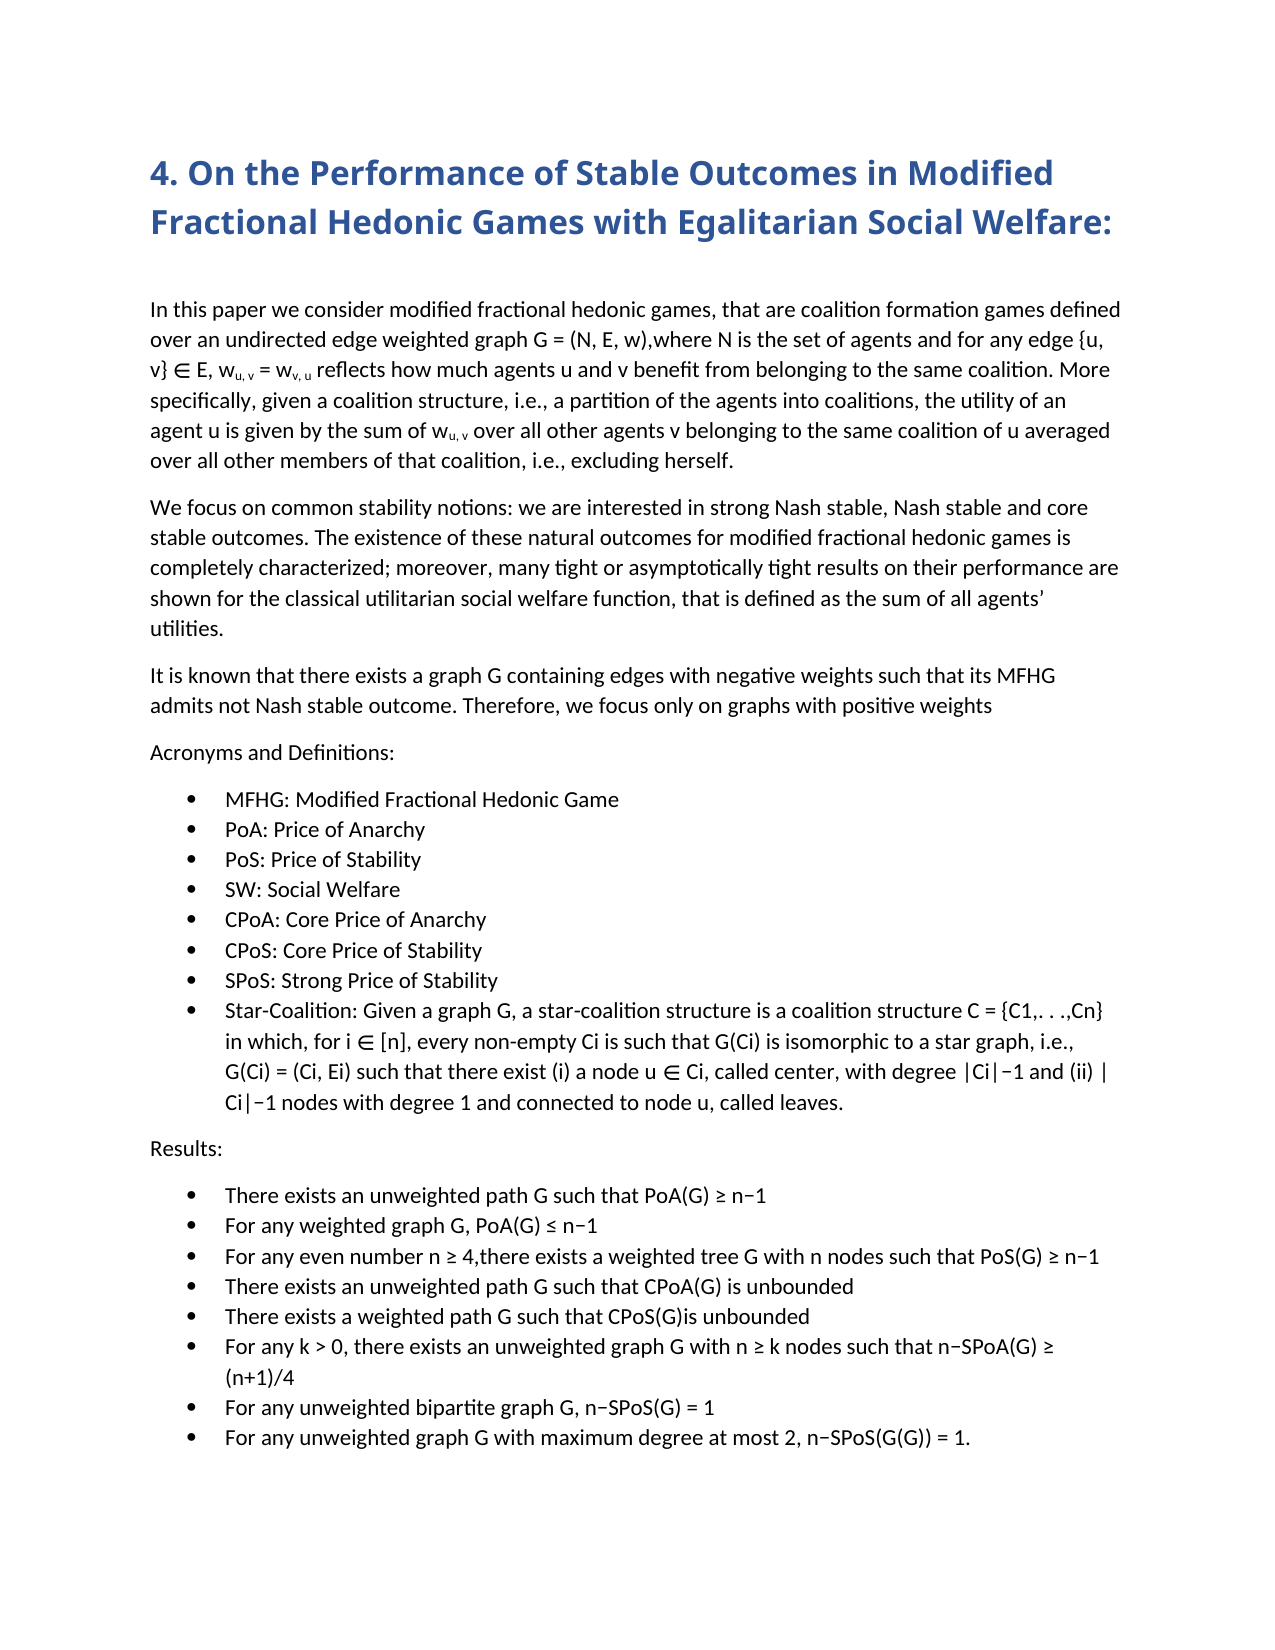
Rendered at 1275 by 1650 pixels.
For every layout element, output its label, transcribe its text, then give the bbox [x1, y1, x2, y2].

list For any k > 0, there exists an unweighted graph G with n ≥ k nodes such that n−SPoA(G) ≥ (n+1)/4 [187, 1332, 1125, 1391]
list For any even number n ≥ 4,there exists a weighted tree G with n nodes such that PoS(G) ≥ n−1 [187, 1242, 1125, 1270]
list PoA: Price of Anarchy [187, 815, 1125, 843]
text Results: [150, 1134, 1125, 1163]
list PoS: Price of Stability [187, 845, 1125, 873]
text In this paper we consider modified fractional hedonic games, that are coalition formation games defined over an undirected edge weighted graph G = (N, E, w),where N is the set of agents and for any edge {u, v} ∈ E, wu, v = wv, u reflects how much agents u and v benefit from belonging to the same coalition. More specifically, given a coalition structure, i.e., a partition of the agents into coalitions, the utility of an agent u is given by the sum of wu, v over all other agents v belonging to the same coalition of u averaged over all other members of that coalition, i.e., excluding herself. [150, 295, 1125, 474]
text It is known that there exists a graph G containing edges with negative weights such that its MFHG admits not Nash stable outcome. Therefore, we focus only on graphs with positive weights [150, 661, 1125, 719]
list There exists a weighted path G such that CPoS(G)is unbounded [187, 1302, 1125, 1330]
list For any weighted graph G, PoA(G) ≤ n−1 [187, 1212, 1125, 1240]
text We focus on common stability notions: we are interested in strong Nash stable, Nash stable and core stable outcomes. The existence of these natural outcomes for modified fractional hedonic games is completely characterized; moreover, many tight or asymptotically tight results on their performance are shown for the classical utilitarian social welfare function, that is defined as the sum of all agents’ utilities. [150, 493, 1125, 642]
text Acronyms and Definitions: [150, 738, 1125, 766]
list There exists an unweighted path G such that PoA(G) ≥ n−1 [187, 1181, 1125, 1209]
list SW: Social Welfare [187, 875, 1125, 903]
list Star-Coalition: Given a graph G, a star-coalition structure is a coalition structure C = {C1,. . .,Cn} in which, for i ∈ [n], every non-empty Ci is such that G(Ci) is isomorphic to a star graph, i.e., G(Ci) = (Ci, Ei) such that there exist (i) a node u ∈ Ci, called center, with degree |Ci|−1 and (ii) |Ci|−1 nodes with degree 1 and connected to node u, called leaves. [187, 996, 1125, 1116]
list CPoS: Core Price of Stability [187, 936, 1125, 964]
list SPoS: Strong Price of Stability [187, 966, 1125, 994]
list MFHG: Modified Fractional Hedonic Game [187, 785, 1125, 813]
list There exists an unweighted path G such that CPoA(G) is unbounded [187, 1272, 1125, 1300]
list For any unweighted bipartite graph G, n−SPoS(G) = 1 [187, 1393, 1125, 1421]
subtitle 4. On the Performance of Stable Outcomes in Modified Fractional Hedonic Games with Egalitarian Social Welfare: [150, 150, 1125, 244]
list CPoA: Core Price of Anarchy [187, 906, 1125, 934]
list For any unweighted graph G with maximum degree at most 2, n−SPoS(G(G)) = 1. [187, 1423, 1125, 1451]
